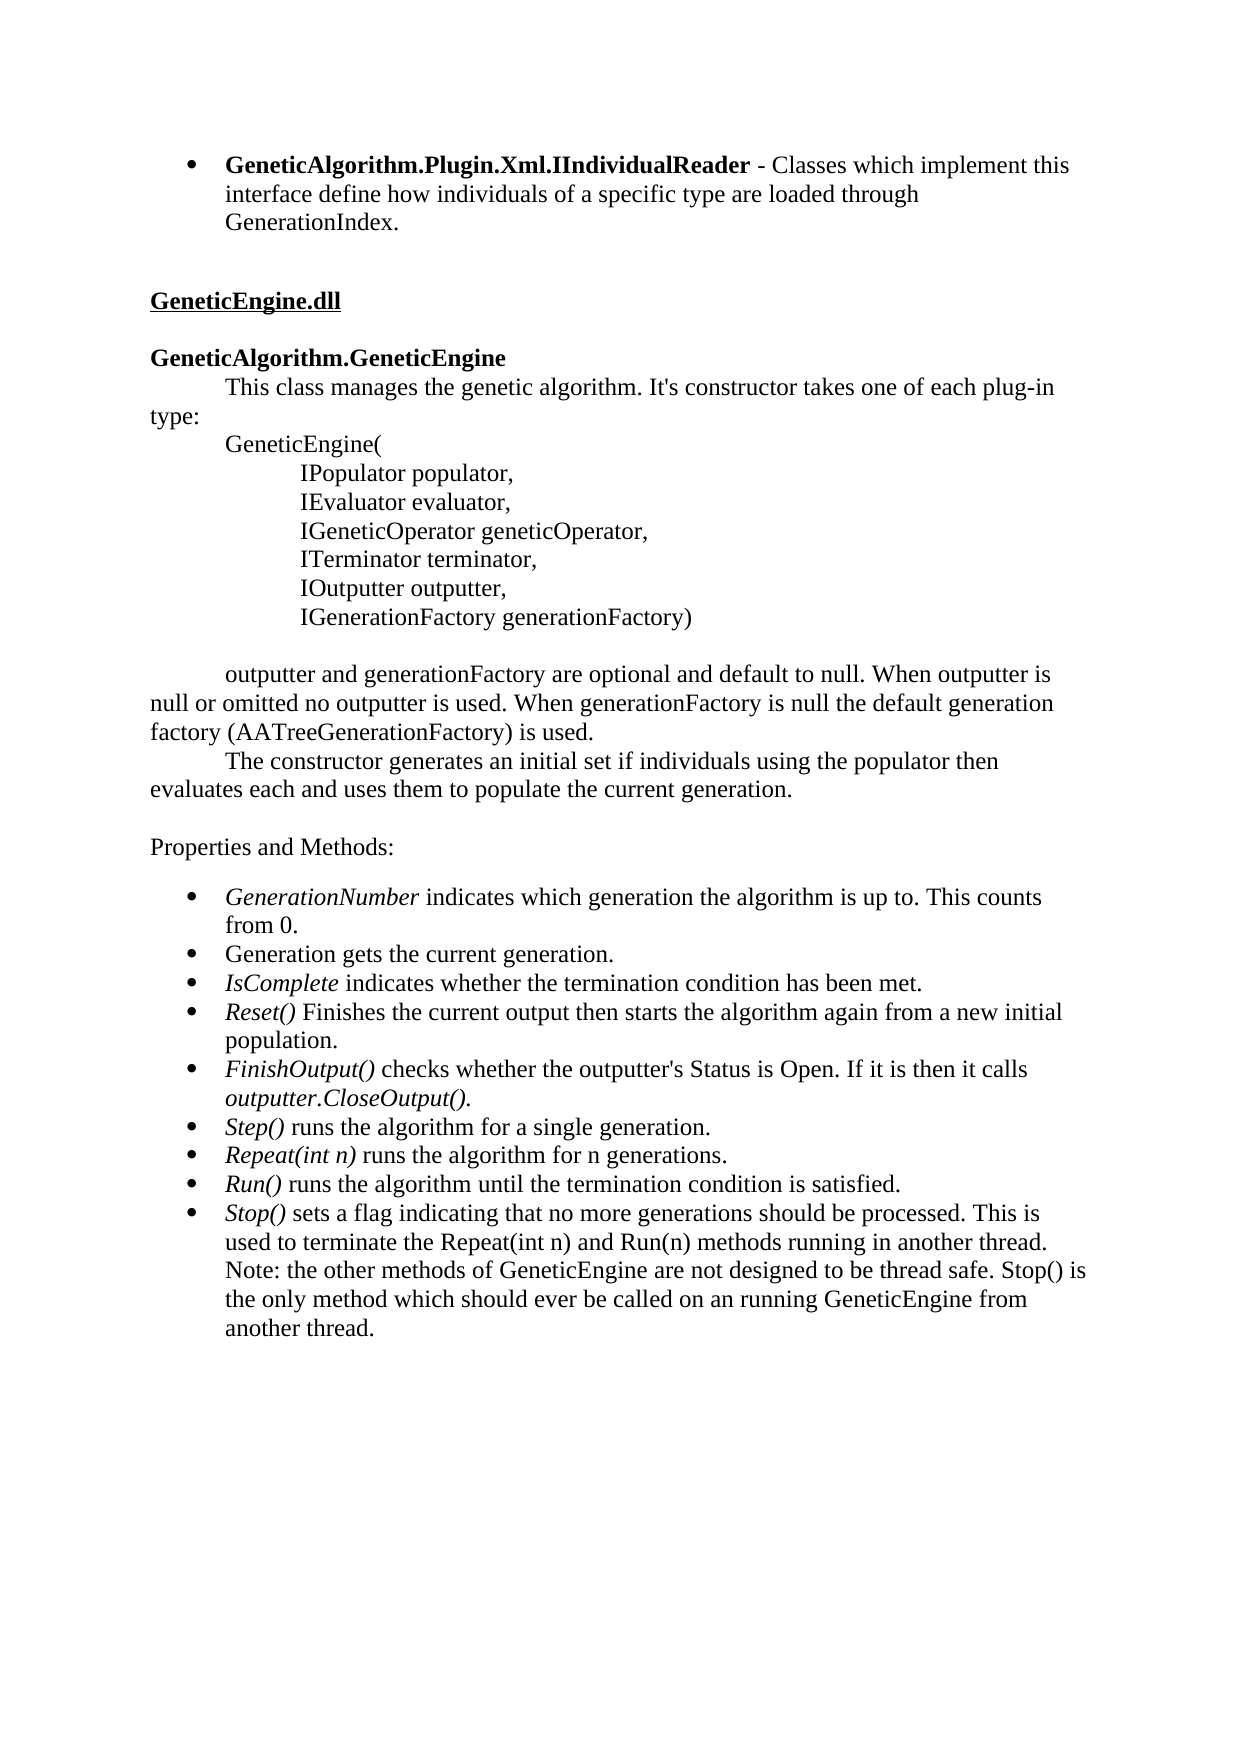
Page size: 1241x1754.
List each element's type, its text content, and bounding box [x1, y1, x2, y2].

text IPopulator populator, [150, 458, 1090, 487]
list Generation gets the current generation. [187, 939, 1090, 968]
list GenerationNumber indicates which generation the algorithm is up to. This counts from 0. [187, 882, 1090, 939]
text The constructor generates an initial set if individuals using the populator then evaluates each and uses them to populate the current generation. [150, 746, 1090, 803]
list Repeat(int n) runs the algorithm for n generations. [187, 1140, 1090, 1169]
text IEvaluator evaluator, [150, 487, 1090, 516]
list Run() runs the algorithm until the termination condition is satisfied. [187, 1169, 1090, 1198]
text outputter and generationFactory are optional and default to null. When outputter is null or omitted no outputter is used. When generationFactory is null the default generation factory (AATreeGenerationFactory) is used. [150, 659, 1090, 746]
list FinishOutput() checks whether the outputter's Status is Open. If it is then it calls outputter.CloseOutput(). [187, 1054, 1090, 1112]
text GeneticEngine( [150, 429, 1090, 458]
list Stop() sets a flag indicating that no more generations should be processed. This is used to terminate the Repeat(int n) and Run(n) methods running in another thread. Note: the other methods of GeneticEngine are not designed to be thread safe. Stop() is the only method which should ever be called on an running GeneticEngine from another thread. [187, 1198, 1090, 1342]
text IGenerationFactory generationFactory) [150, 602, 1090, 631]
list Step() runs the algorithm for a single generation. [187, 1112, 1090, 1140]
text Properties and Methods: [150, 832, 1090, 861]
text ITerminator terminator, [150, 544, 1090, 573]
text GeneticAlgorithm.GeneticEngine [150, 343, 1090, 372]
text GeneticEngine.dll [150, 286, 1090, 314]
text This class manages the genetic algorithm. It's constructor takes one of each plug-in type: [150, 372, 1090, 429]
text IOutputter outputter, [150, 573, 1090, 602]
list IsComplete indicates whether the termination condition has been met. [187, 968, 1090, 997]
text IGeneticOperator geneticOperator, [150, 516, 1090, 544]
list GeneticAlgorithm.Plugin.Xml.IIndividualReader - Classes which implement this interface define how individuals of a specific type are loaded through GenerationIndex. [187, 150, 1090, 236]
list Reset() Finishes the current output then starts the algorithm again from a new initial population. [187, 997, 1090, 1054]
